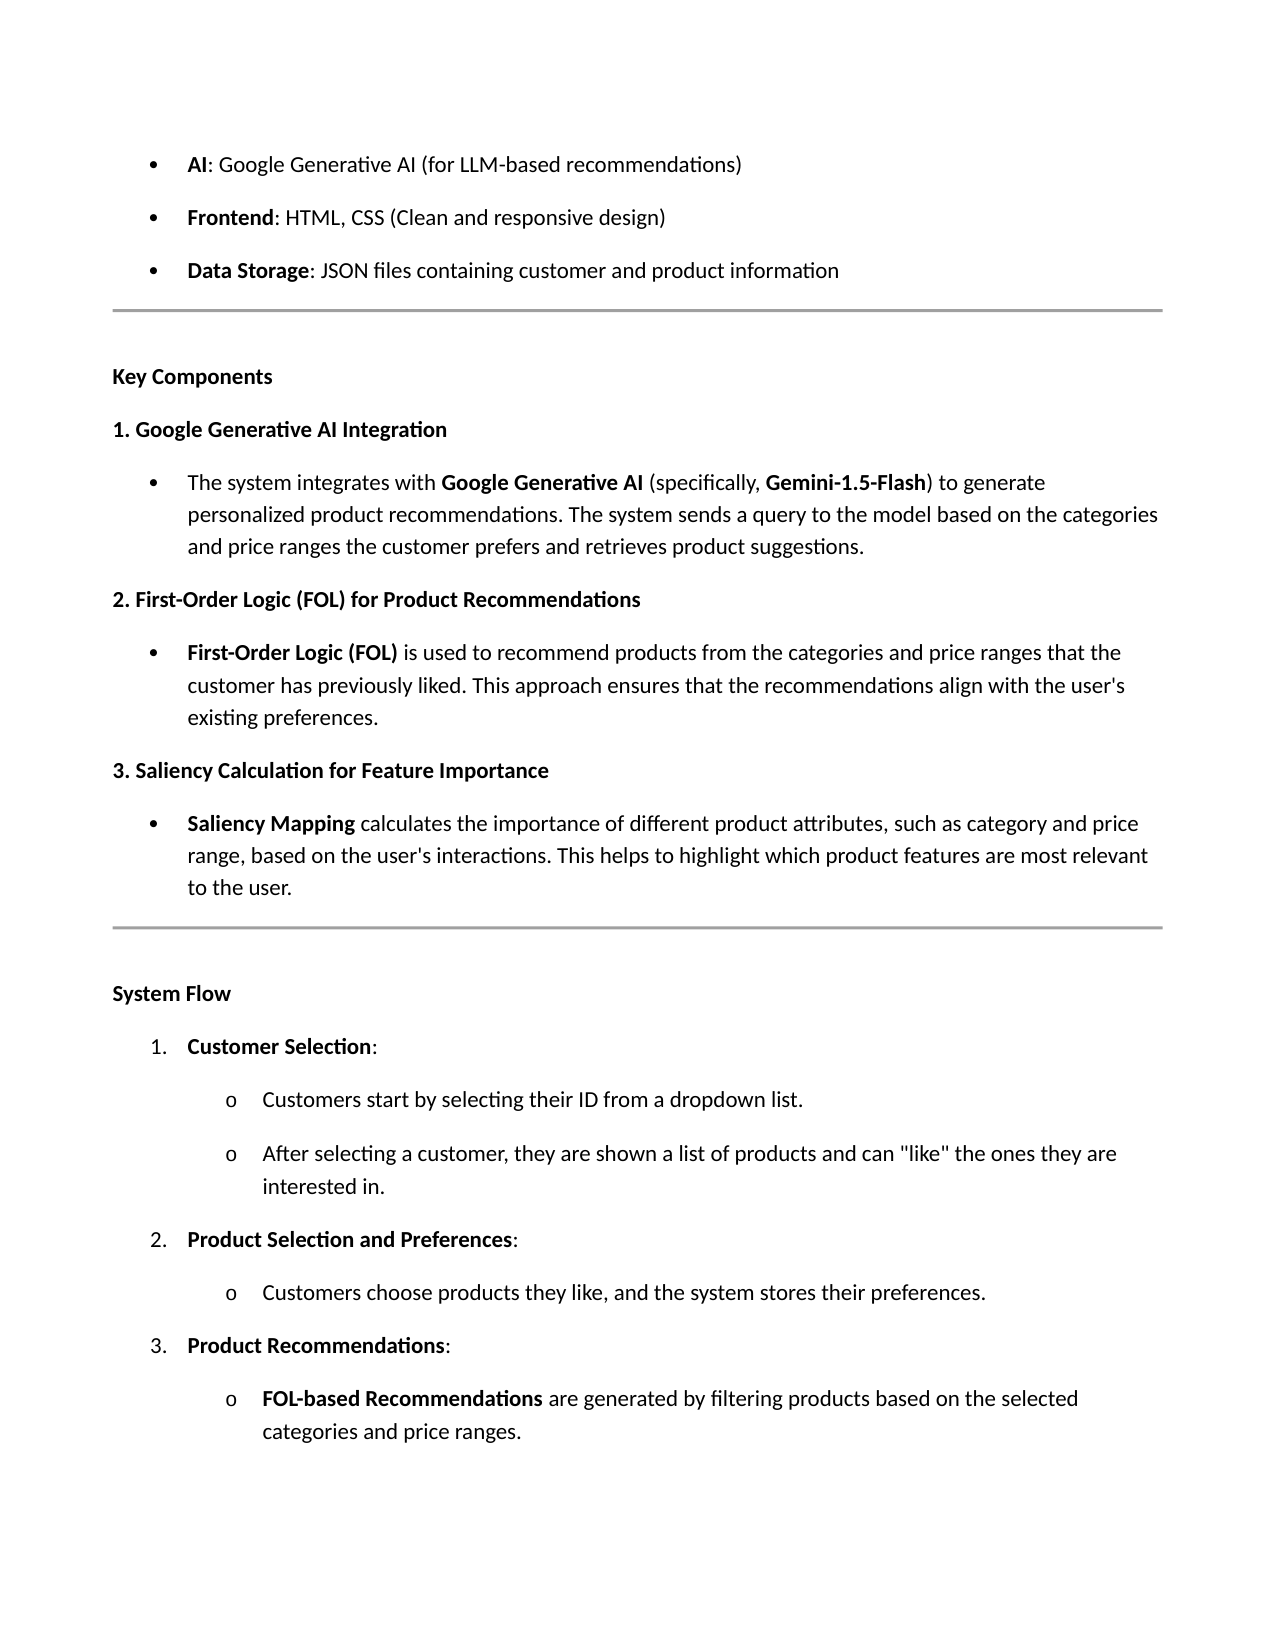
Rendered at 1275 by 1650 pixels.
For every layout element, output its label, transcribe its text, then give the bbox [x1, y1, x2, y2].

list AI: Google Generative AI (for LLM-based recommendations) [150, 150, 1162, 178]
list The system integrates with Google Generative AI (specifically, Gemini-1.5-Flash) to generate personalized product recommendations. The system sends a query to the model based on the categories and price ranges the customer prefers and retrieves product suggestions. [150, 468, 1162, 561]
text Key Components [112, 362, 1162, 390]
list Customers choose products they like, and the system stores their preferences. [225, 1278, 1162, 1306]
list Customers start by selecting their ID from a dropdown list. [225, 1085, 1162, 1114]
text 2. First-Order Logic (FOL) for Product Recommendations [112, 586, 1162, 613]
list Frontend: HTML, CSS (Clean and responsive design) [150, 203, 1162, 231]
list Product Recommendations: [150, 1331, 1162, 1359]
text 1. Google Generative AI Integration [112, 415, 1162, 443]
list Customer Selection: [150, 1032, 1162, 1060]
text 3. Saliency Calculation for Feature Importance [112, 756, 1162, 784]
list First-Order Logic (FOL) is used to recommend products from the categories and price ranges that the customer has previously liked. This approach ensures that the recommendations align with the user's existing preferences. [150, 638, 1162, 731]
text System Flow [112, 979, 1162, 1007]
list Product Selection and Preferences: [150, 1225, 1162, 1253]
list Data Storage: JSON files containing customer and product information [150, 256, 1162, 284]
list After selecting a customer, they are shown a list of products and can "like" the ones they are interested in. [225, 1139, 1162, 1200]
list Saliency Mapping calculates the importance of different product attributes, such as category and price range, based on the user's interactions. This helps to highlight which product features are most relevant to the user. [150, 809, 1162, 901]
list FOL-based Recommendations are generated by filtering products based on the selected categories and price ranges. [225, 1384, 1162, 1445]
